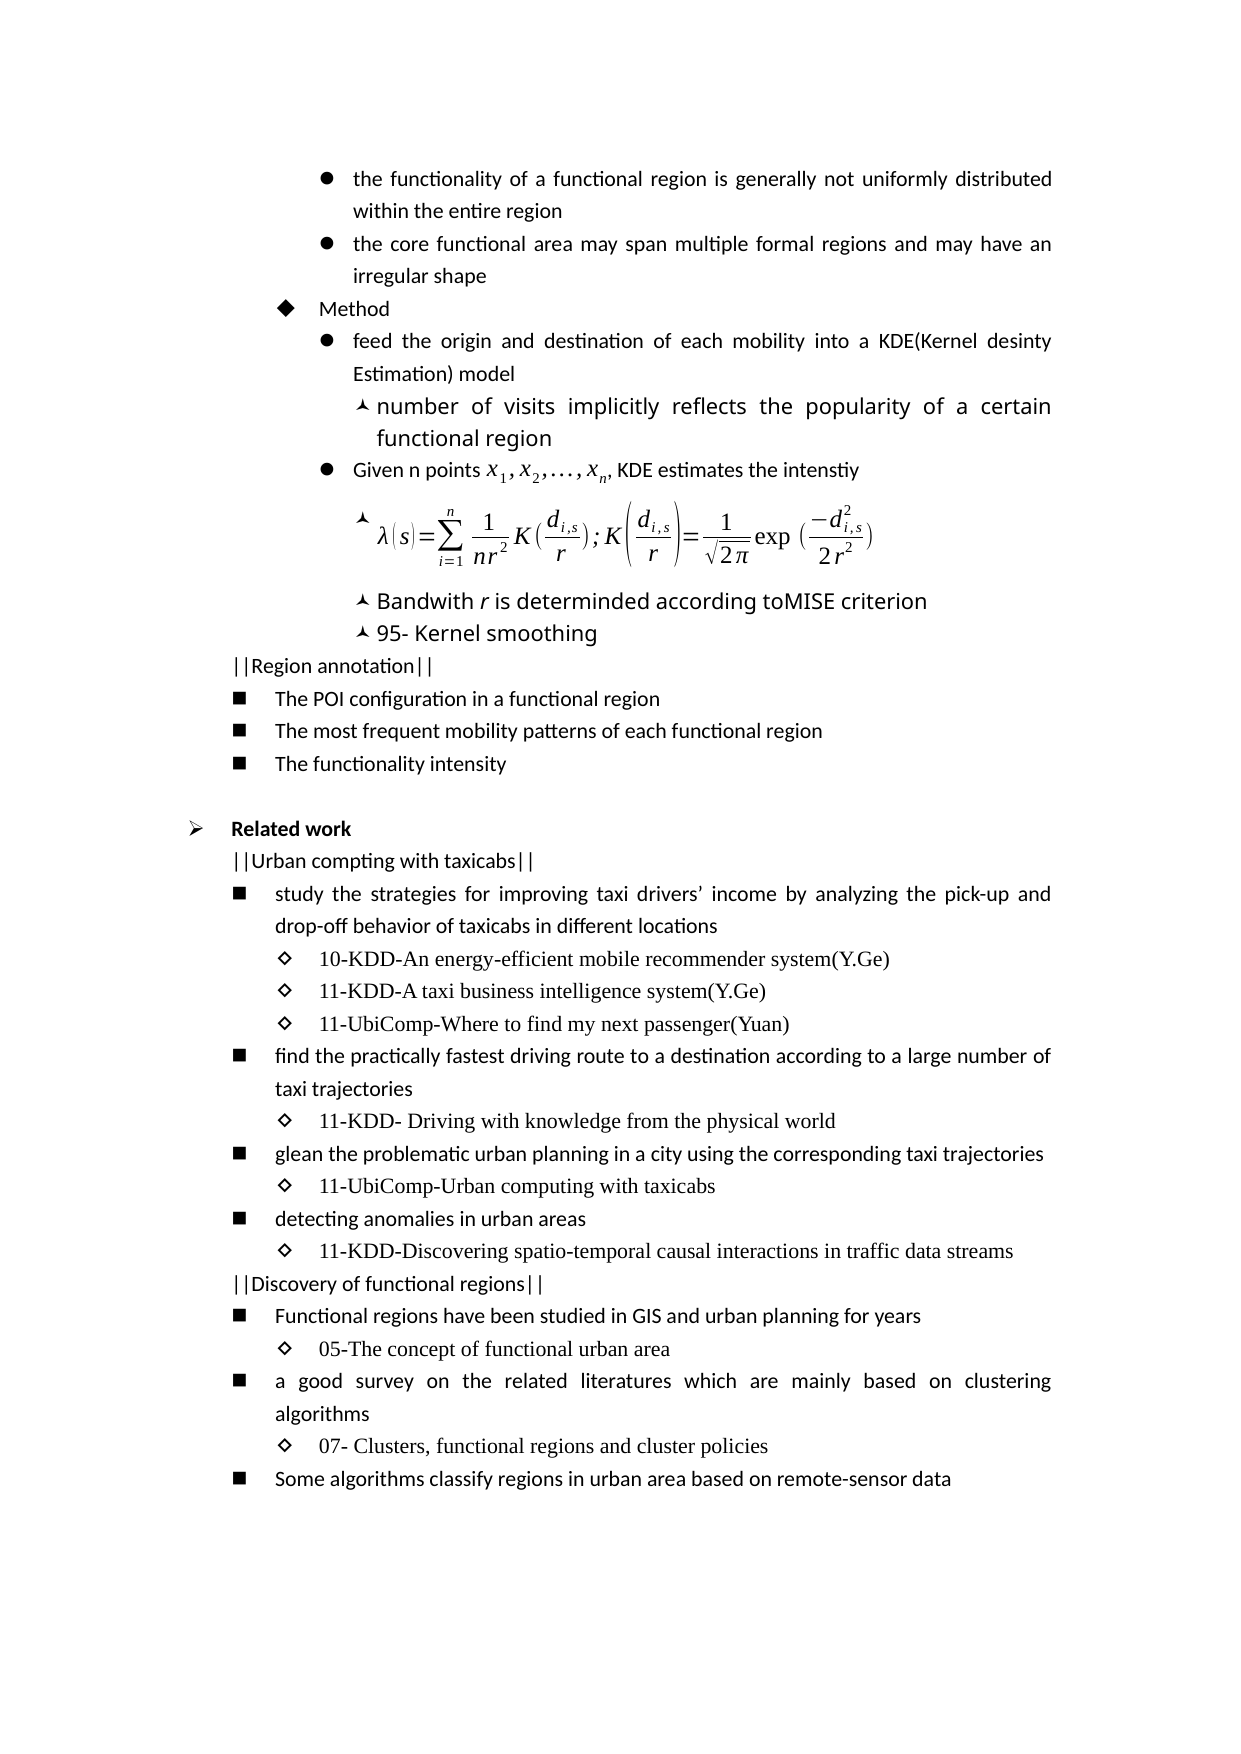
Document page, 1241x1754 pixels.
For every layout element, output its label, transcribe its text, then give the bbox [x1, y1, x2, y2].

subtitle 10-KDD-An energy-efficient mobile recommender system(Y.Ge) [275, 942, 1053, 974]
subtitle 11-UbiComp-Where to find my next passenger(Yuan) [275, 1007, 1053, 1039]
subtitle ||Urban compting with taxicabs|| [187, 844, 1053, 877]
subtitle 95- Kernel smoothing [353, 617, 1053, 649]
subtitle ||Region annotation|| [187, 649, 1053, 682]
subtitle 11-KDD-Discovering spatio-temporal causal interactions in traffic data streams [275, 1234, 1053, 1267]
subtitle The POI configuration in a functional region [231, 682, 1053, 714]
subtitle ||Discovery of functional regions|| [187, 1267, 1053, 1299]
subtitle Method [275, 292, 1053, 324]
subtitle find the practically fastest driving route to a destination according to a large number of taxi trajectories [231, 1039, 1053, 1104]
subtitle Functional regions have been studied in GIS and urban planning for years [231, 1299, 1053, 1332]
subtitle 07- Clusters, functional regions and cluster policies [275, 1429, 1053, 1462]
subtitle the functionality of a functional region is generally not uniformly distributed within the entire region [319, 162, 1053, 227]
subtitle a good survey on the related literatures which are mainly based on clustering algorithms [231, 1364, 1053, 1429]
subtitle 05-The concept of functional urban area [275, 1332, 1053, 1364]
subtitle glean the problematic urban planning in a city using the corresponding taxi trajectories [231, 1137, 1053, 1169]
subtitle 11-KDD-A taxi business intelligence system(Y.Ge) [275, 974, 1053, 1007]
subtitle Bandwith r is determinded according toMISE criterion [353, 584, 1053, 617]
subtitle the core functional area may span multiple formal regions and may have an irregular shape [319, 227, 1053, 292]
subtitle feed the origin and destination of each mobility into a KDE(Kernel desinty Estimation) model [319, 324, 1053, 389]
subtitle detecting anomalies in urban areas [231, 1202, 1053, 1234]
subtitle 11-KDD- Driving with knowledge from the physical world [275, 1104, 1053, 1137]
subtitle Some algorithms classify regions in urban area based on remote-sensor data [231, 1462, 1053, 1494]
subtitle Related work [187, 812, 1053, 844]
subtitle 11-UbiComp-Urban computing with taxicabs [275, 1169, 1053, 1202]
subtitle number of visits implicitly reflects the popularity of a certain functional region [353, 389, 1053, 454]
subtitle The most frequent mobility patterns of each functional region [231, 714, 1053, 747]
subtitle study the strategies for improving taxi drivers’ income by analyzing the pick-up and drop-off behavior of taxicabs in different locations [231, 877, 1053, 942]
subtitle Given n points , KDE estimates the intenstiy [319, 454, 1053, 487]
subtitle The functionality intensity [231, 747, 1053, 779]
